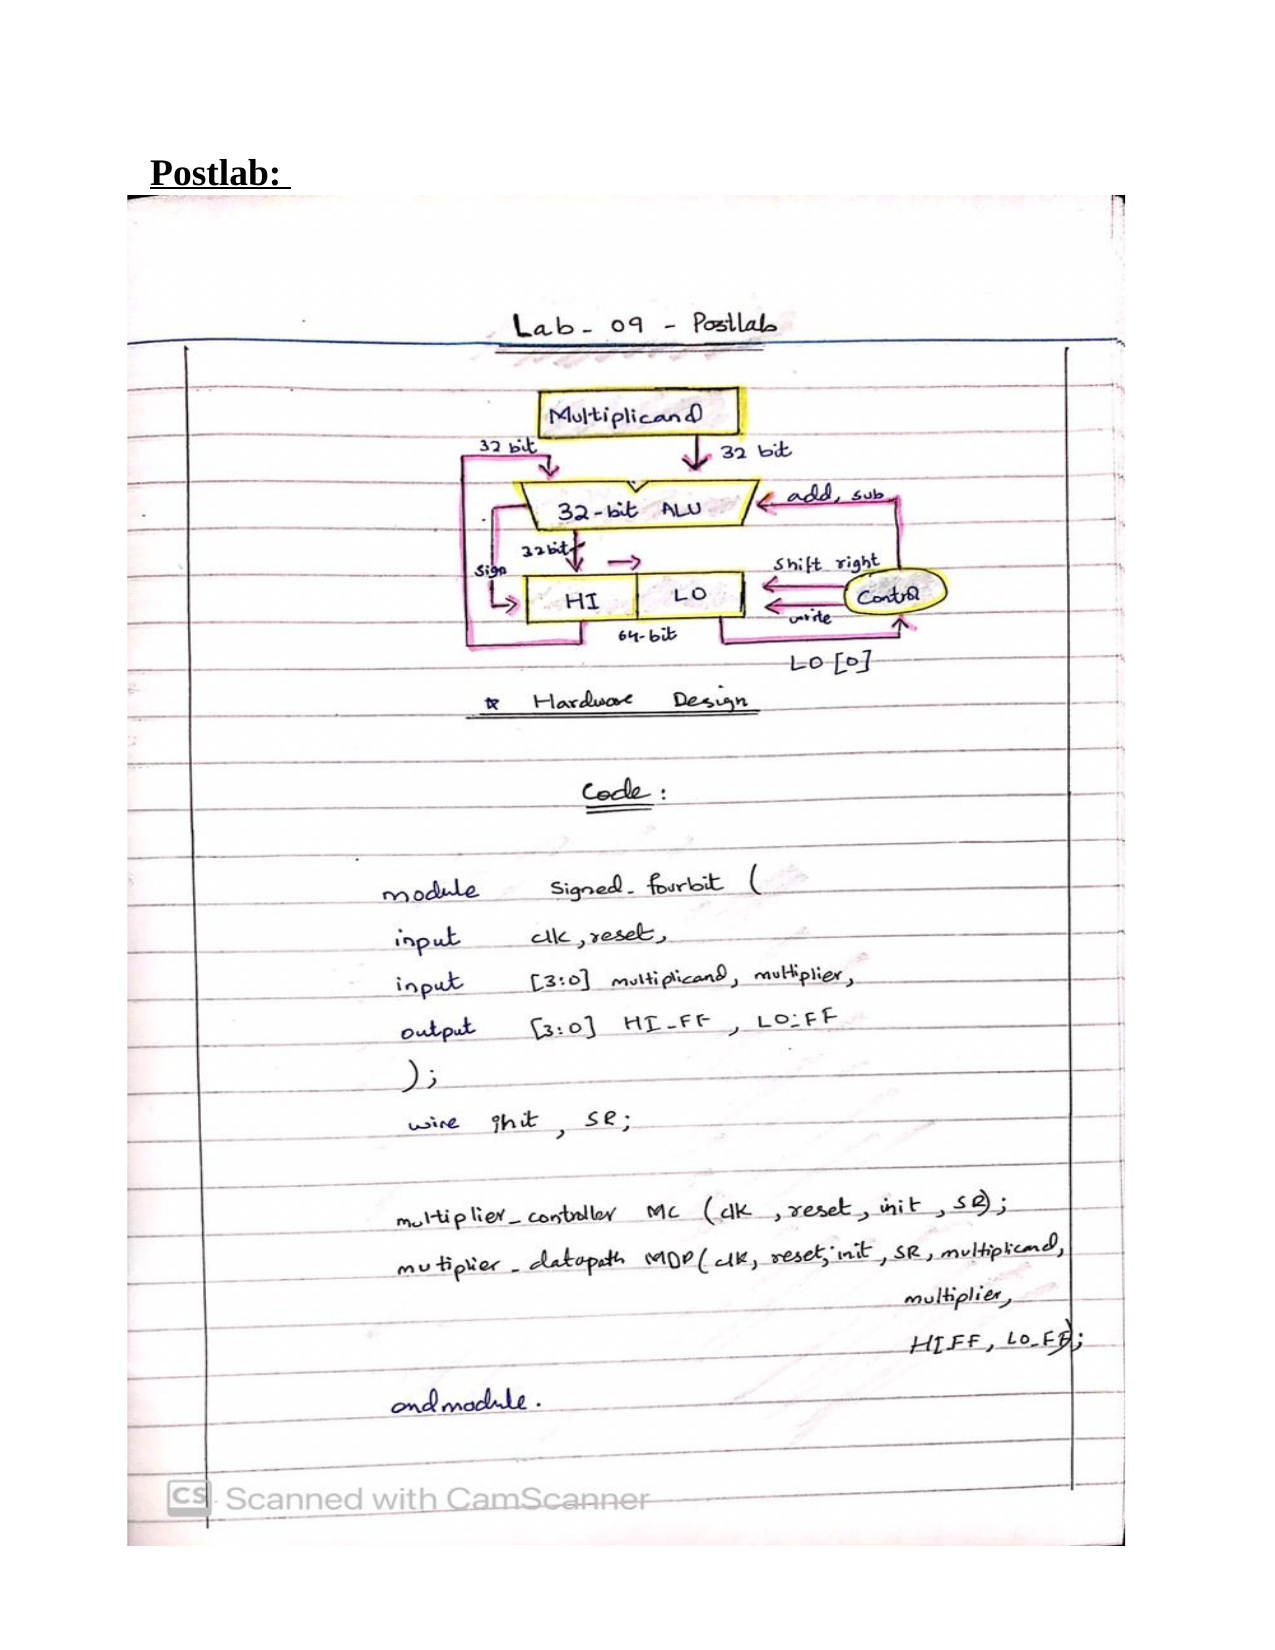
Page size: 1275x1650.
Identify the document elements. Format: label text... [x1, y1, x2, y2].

picture [127, 195, 1125, 1546]
text Postlab: [150, 150, 1125, 193]
